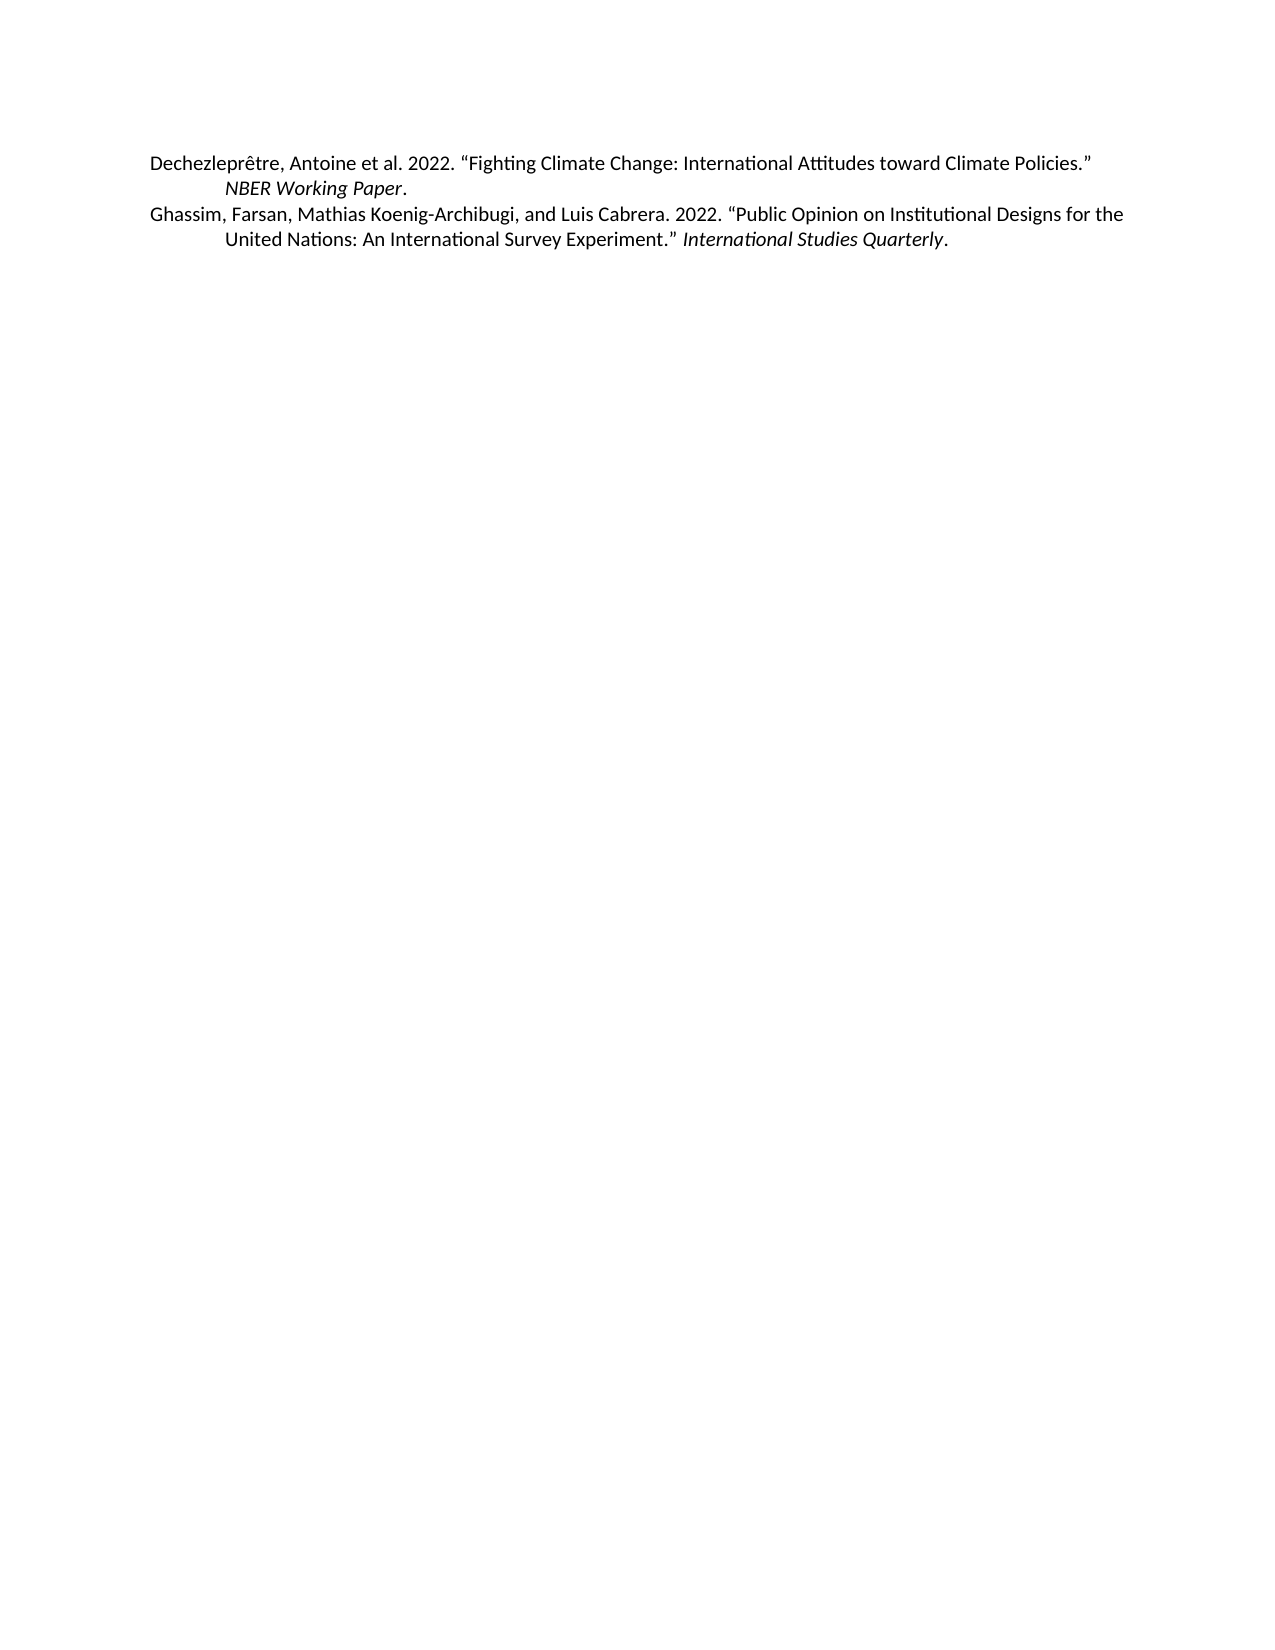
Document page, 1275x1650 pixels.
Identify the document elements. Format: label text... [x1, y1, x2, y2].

text Ghassim, Farsan, Mathias Koenig-Archibugi, and Luis Cabrera. 2022. “Public Opinion on Institutional Designs for the United Nations: An International Survey Experiment.” International Studies Quarterly. [150, 201, 1125, 252]
text Dechezleprêtre, Antoine et al. 2022. “Fighting Climate Change: International Attitudes toward Climate Policies.” NBER Working Paper. [150, 150, 1125, 201]
